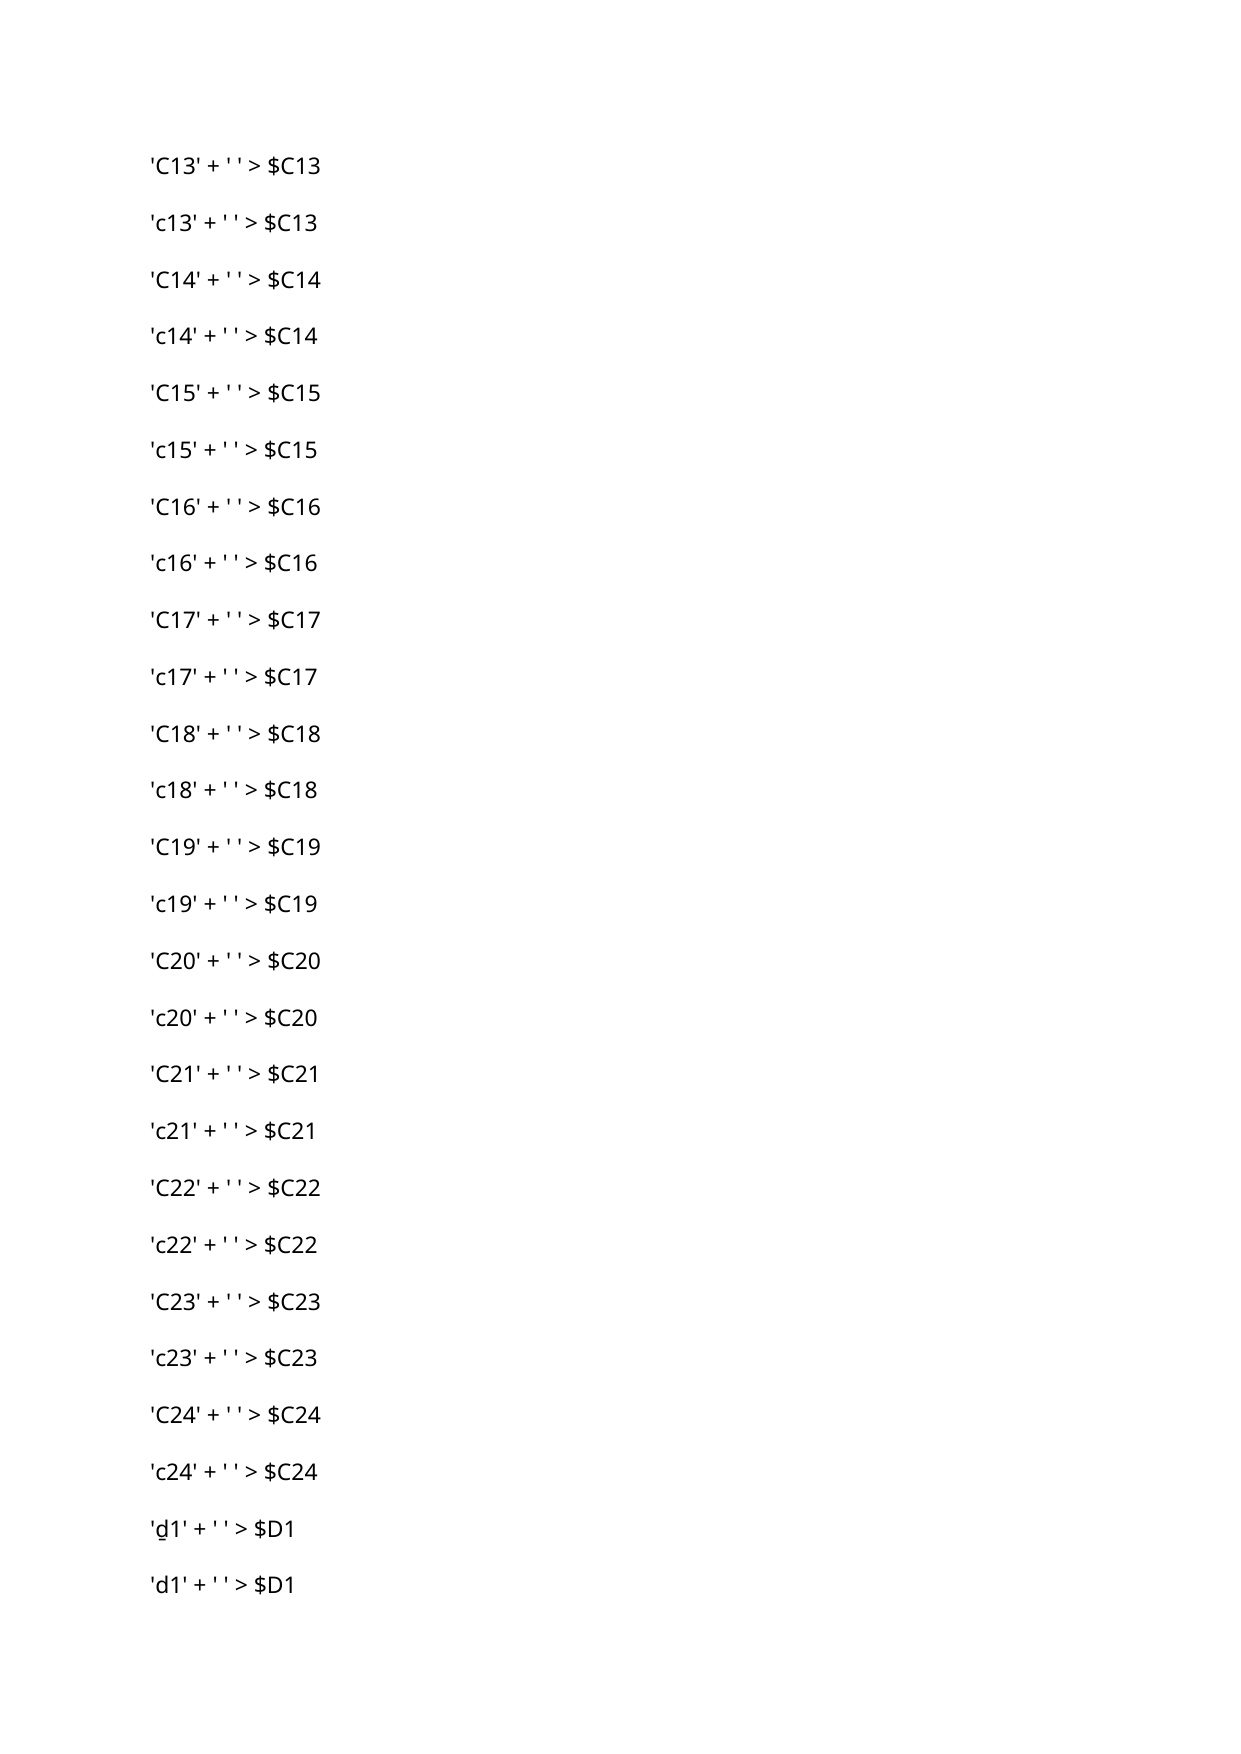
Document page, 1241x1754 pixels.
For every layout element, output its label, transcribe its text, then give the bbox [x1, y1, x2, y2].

text 'd1' + ' ' > $D1 [150, 1569, 1090, 1601]
text 'c13' + ' ' > $C13 [150, 207, 1090, 238]
text 'c23' + ' ' > $C23 [150, 1342, 1090, 1373]
text 'c15' + ' ' > $C15 [150, 434, 1090, 465]
text 'C24' + ' ' > $C24 [150, 1399, 1090, 1430]
text 'c17' + ' ' > $C17 [150, 661, 1090, 692]
text 'C23' + ' ' > $C23 [150, 1285, 1090, 1317]
text 'C16' + ' ' > $C16 [150, 491, 1090, 522]
text 'C21' + ' ' > $C21 [150, 1058, 1090, 1089]
text 'C14' + ' ' > $C14 [150, 263, 1090, 295]
text 'c21' + ' ' > $C21 [150, 1115, 1090, 1146]
text 'c20' + ' ' > $C20 [150, 1002, 1090, 1033]
text 'c24' + ' ' > $C24 [150, 1456, 1090, 1487]
text 'C20' + ' ' > $C20 [150, 945, 1090, 976]
text 'c19' + ' ' > $C19 [150, 888, 1090, 919]
text 'C17' + ' ' > $C17 [150, 604, 1090, 635]
text 'c22' + ' ' > $C22 [150, 1229, 1090, 1260]
text 'c14' + ' ' > $C14 [150, 320, 1090, 352]
text 'ḏ1' + ' ' > $D1 [150, 1512, 1090, 1544]
text 'C22' + ' ' > $C22 [150, 1172, 1090, 1203]
text 'C18' + ' ' > $C18 [150, 718, 1090, 749]
text 'C19' + ' ' > $C19 [150, 831, 1090, 862]
text 'C13' + ' ' > $C13 [150, 150, 1090, 181]
text 'c18' + ' ' > $C18 [150, 774, 1090, 806]
text 'C15' + ' ' > $C15 [150, 377, 1090, 408]
text 'c16' + ' ' > $C16 [150, 547, 1090, 579]
